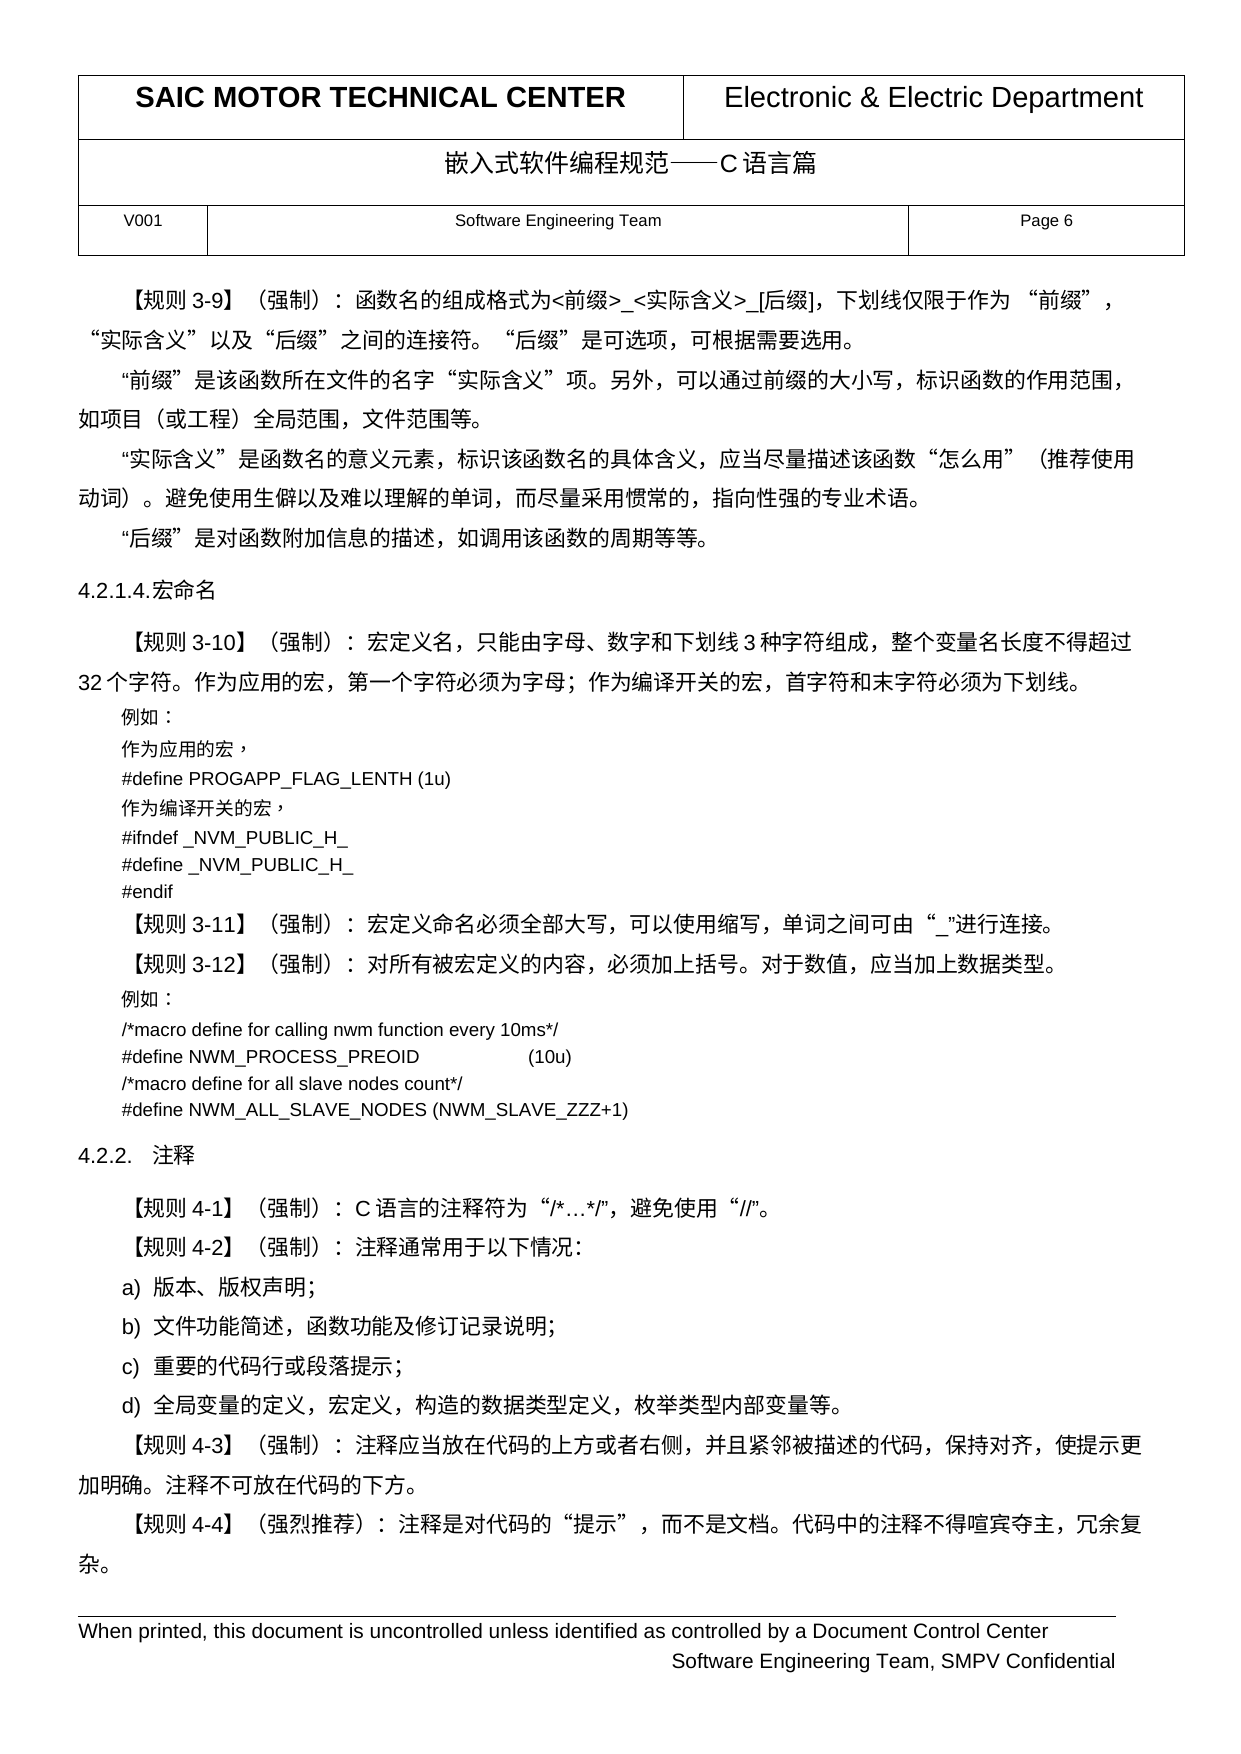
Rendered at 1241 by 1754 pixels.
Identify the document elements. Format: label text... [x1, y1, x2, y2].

text /*macro define for all slave nodes count*/ [78, 1072, 1153, 1094]
text /*macro define for calling nwm function every 10ms*/ [78, 1018, 1153, 1040]
text 【规则4-1】（强制）：C语言的注释符为“/*…*/”，避免使用“//”。 [78, 1191, 1153, 1222]
text 【规则3-12】（强制）：对所有被宏定义的内容，必须加上括号。对于数值，应当加上数据类型。 [78, 947, 1153, 979]
text “实际含义”是函数名的意义元素，标识该函数名的具体含义，应当尽量描述该函数“怎么用”（推荐使用动词）。避免使用生僻以及难以理解的单词，而尽量采用惯常的，指向性强的专业术语。 [78, 442, 1153, 513]
text 【规则4-2】（强制）：注释通常用于以下情况： [78, 1230, 1153, 1262]
text 例如： [78, 704, 1153, 730]
subtitle 注释 [78, 1138, 1153, 1170]
text #define NWM_ALL_SLAVE_NODES (NWM_SLAVE_ZZZ+1) [78, 1099, 1153, 1121]
text #ifndef _NVM_PUBLIC_H_ [78, 827, 1153, 848]
text 【规则4-3】（强制）：注释应当放在代码的上方或者右侧，并且紧邻被描述的代码，保持对齐，使提示更加明确。注释不可放在代码的下方。 [78, 1428, 1153, 1499]
list 重要的代码行或段落提示； [78, 1349, 1153, 1381]
text 【规则4-4】（强烈推荐）：注释是对代码的“提示”，而不是文档。代码中的注释不得喧宾夺主，冗余复杂。 [78, 1507, 1153, 1578]
list 全局变量的定义，宏定义，构造的数据类型定义，枚举类型内部变量等。 [78, 1388, 1153, 1420]
subtitle 宏命名 [78, 573, 1153, 605]
text #define _NVM_PUBLIC_H_ [78, 854, 1153, 875]
text “前缀”是该函数所在文件的名字“实际含义”项。另外，可以通过前缀的大小写，标识函数的作用范围，如项目（或工程）全局范围，文件范围等。 [78, 363, 1153, 434]
text 【规则3-11】（强制）：宏定义命名必须全部大写，可以使用缩写，单词之间可由“_”进行连接。 [78, 907, 1153, 939]
list 版本、版权声明； [78, 1270, 1153, 1301]
text “后缀”是对函数附加信息的描述，如调用该函数的周期等等。 [78, 521, 1153, 553]
text #define PROGAPP_FLAG_LENTH (1u) [78, 768, 1153, 790]
text #define NWM_PROCESS_PREOID (10u) [78, 1045, 1153, 1067]
list 文件功能简述，函数功能及修订记录说明； [78, 1309, 1153, 1341]
text 作为应用的宏， [78, 736, 1153, 762]
text 【规则3-9】（强制）：函数名的组成格式为<前缀>_<实际含义>_[后缀]，下划线仅限于作为 “前缀”，“实际含义”以及“后缀”之间的连接符。“后缀”是可选项，可根据需要选用。 [78, 283, 1153, 355]
text 【规则3-10】（强制）：宏定义名，只能由字母、数字和下划线3种字符组成，整个变量名长度不得超过32个字符。作为应用的宏，第一个字符必须为字母；作为编译开关的宏，首字符和末字符必须为下划线。 [78, 625, 1153, 696]
text 作为编译开关的宏， [78, 795, 1153, 821]
text #endif [78, 881, 1153, 902]
text 例如： [78, 987, 1153, 1012]
